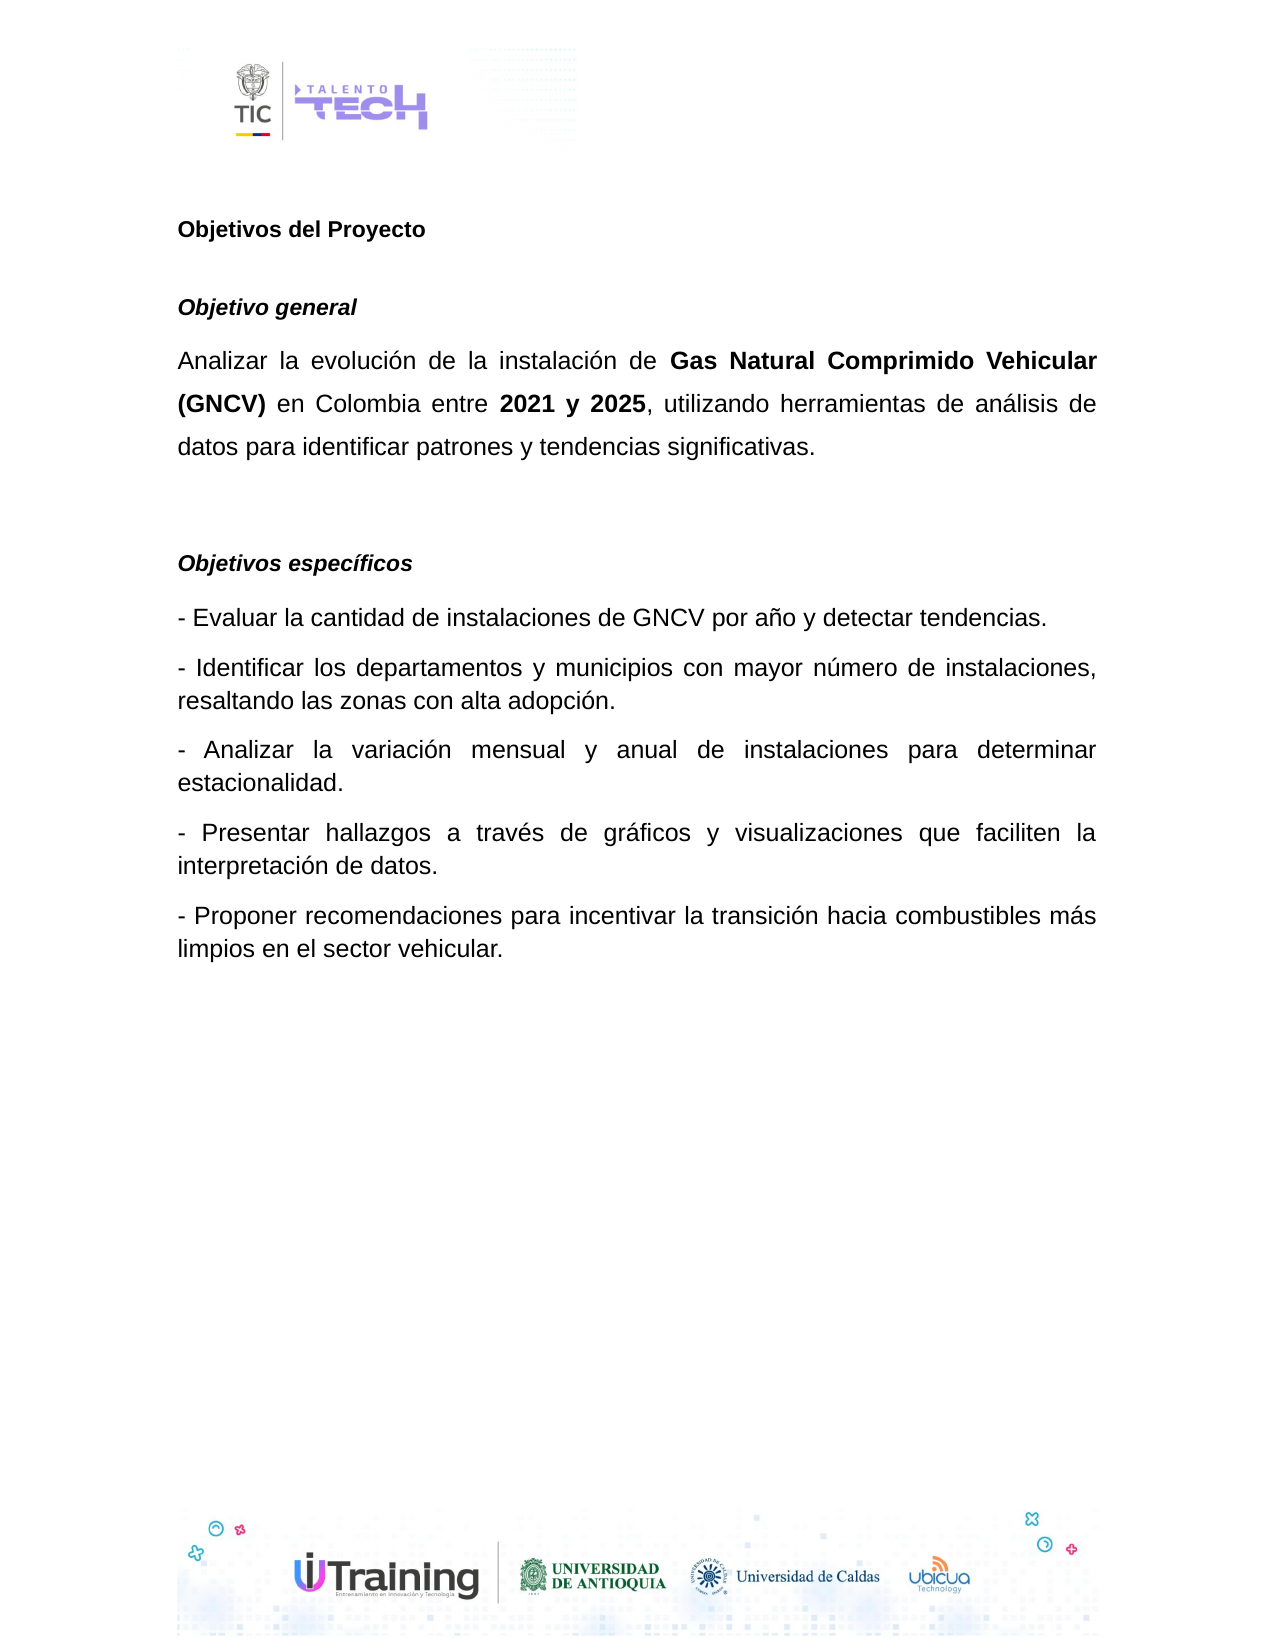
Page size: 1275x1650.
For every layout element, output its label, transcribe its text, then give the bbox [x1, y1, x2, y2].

text - Identificar los departamentos y municipios con mayor número de instalaciones, resaltando las zonas con alta adopción. [177, 653, 1098, 714]
subtitle Objetivos específicos [177, 550, 1098, 577]
text Analizar la evolución de la instalación de Gas Natural Comprimido Vehicular (GNCV) en Colombia entre 2021 y 2025, utilizando herramientas de análisis de datos para identificar patrones y tendencias significativas. [177, 346, 1098, 461]
text - Presentar hallazgos a través de gráficos y visualizaciones que faciliten la interpretación de datos. [177, 818, 1098, 880]
text - Proponer recomendaciones para incentivar la transición hacia combustibles más limpios en el sector vehicular. [177, 901, 1098, 962]
text - Evaluar la cantidad de instalaciones de GNCV por año y detectar tendencias. [177, 603, 1098, 632]
picture [177, 41, 578, 163]
text - Analizar la variación mensual y anual de instalaciones para determinar estacionalidad. [177, 735, 1098, 797]
subtitle Objetivo general [177, 293, 1098, 320]
subtitle Objetivos del Proyecto [177, 216, 1098, 242]
picture [177, 1503, 1117, 1637]
